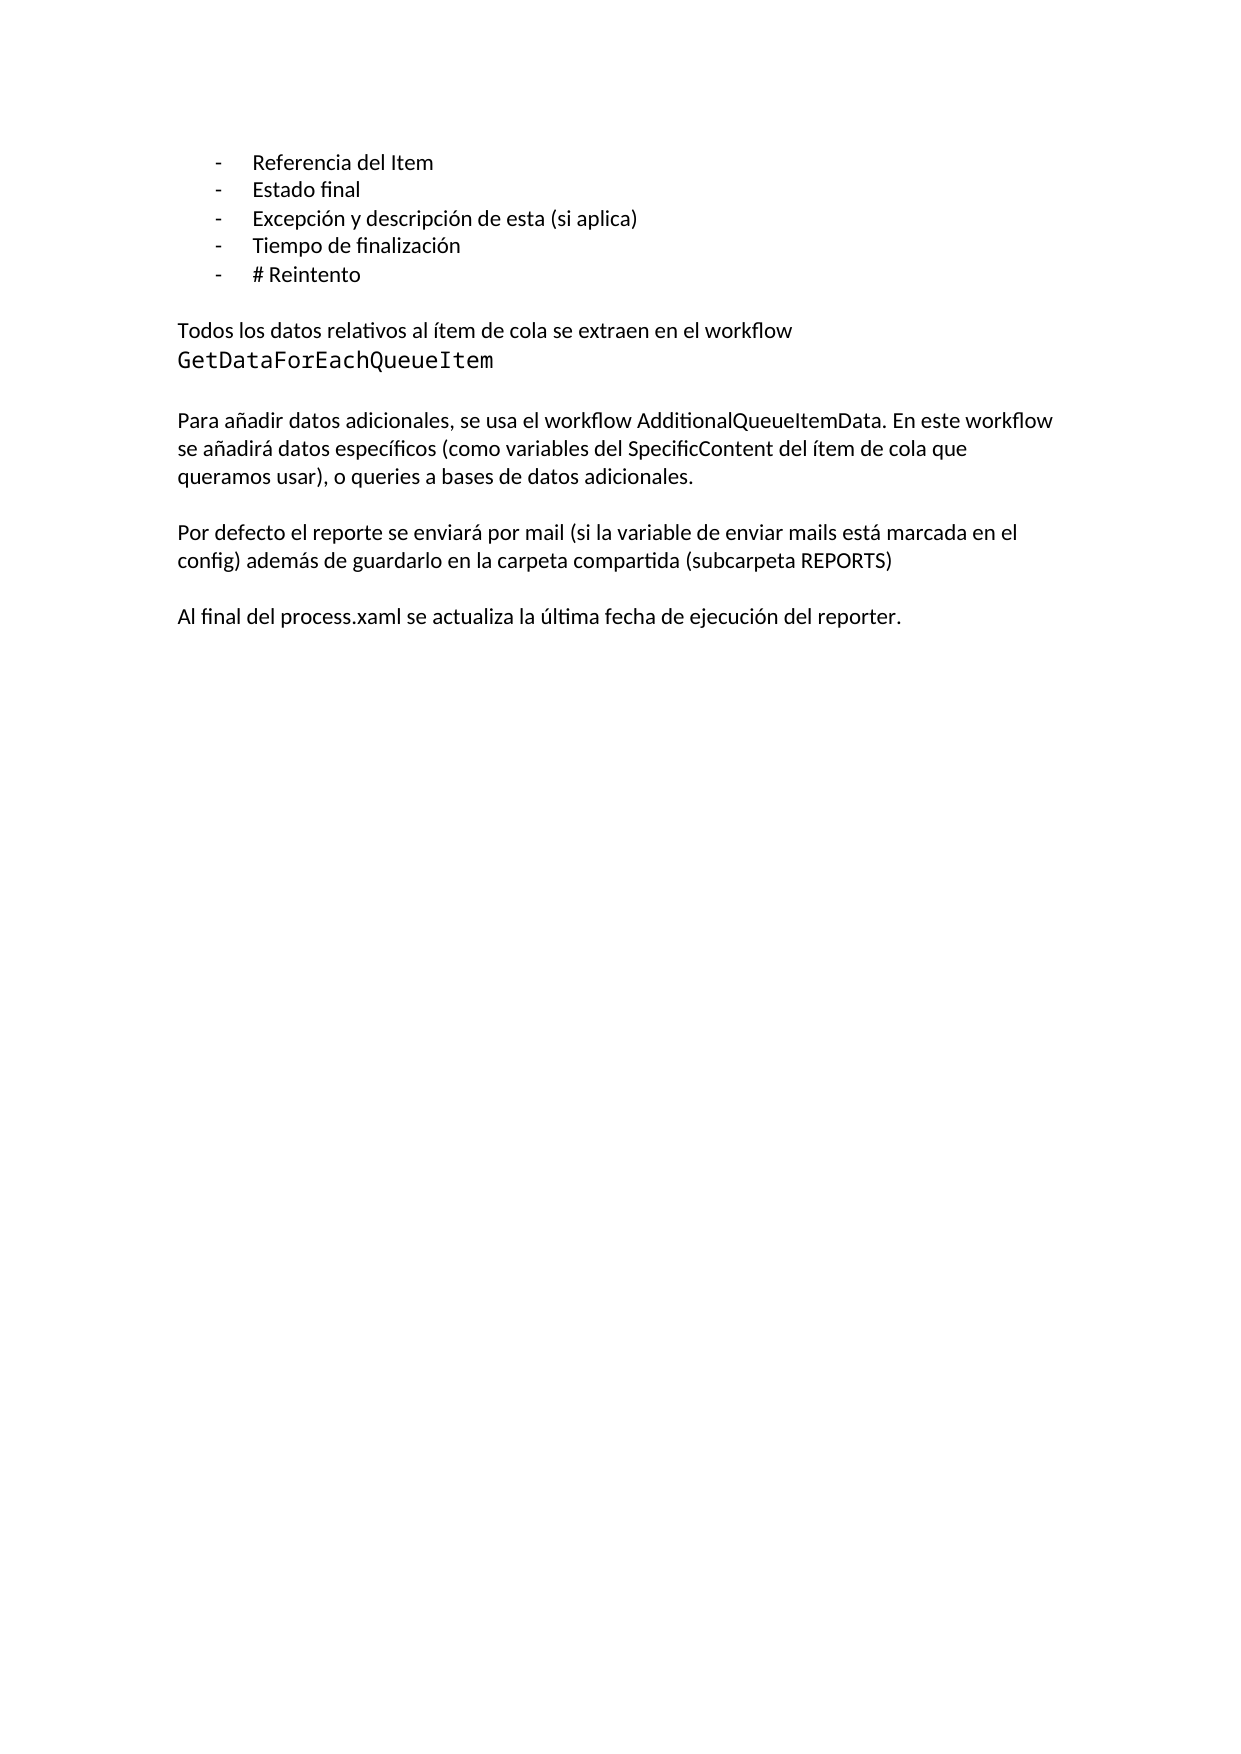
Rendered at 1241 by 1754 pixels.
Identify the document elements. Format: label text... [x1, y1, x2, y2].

list Excepción y descripción de esta (si aplica) [215, 204, 1063, 232]
text Todos los datos relativos al ítem de cola se extraen en el workflow GetDataForEachQueueItem [177, 316, 1063, 375]
list Estado final [215, 176, 1063, 204]
list # Reintento [215, 260, 1063, 288]
text Por defecto el reporte se enviará por mail (si la variable de enviar mails está marcada en el config) además de guardarlo en la carpeta compartida (subcarpeta REPORTS) [177, 518, 1063, 574]
list Referencia del Item [215, 148, 1063, 176]
text Para añadir datos adicionales, se usa el workflow AdditionalQueueItemData. En este workflow se añadirá datos específicos (como variables del SpecificContent del ítem de cola que queramos usar), o queries a bases de datos adicionales. [177, 406, 1063, 490]
text Al final del process.xaml se actualiza la última fecha de ejecución del reporter. [177, 602, 1063, 630]
list Tiempo de finalización [215, 232, 1063, 260]
